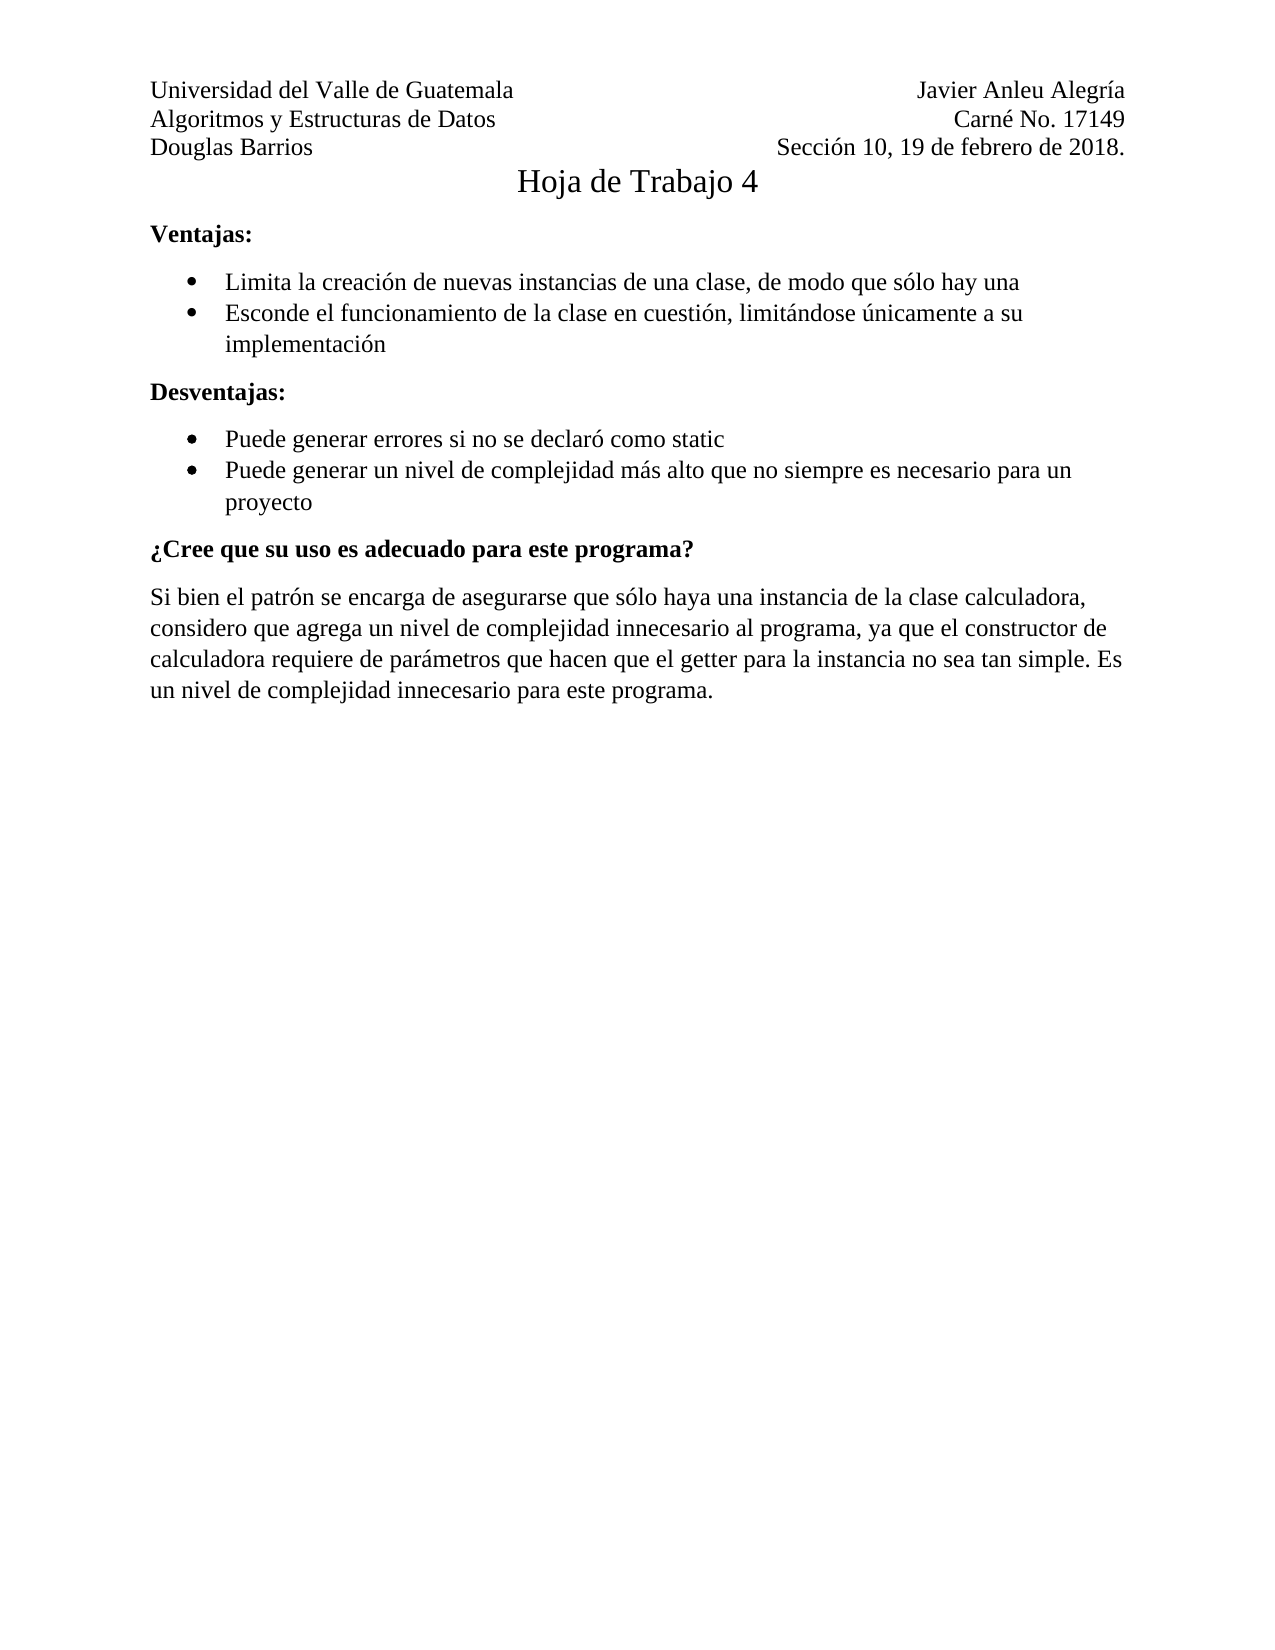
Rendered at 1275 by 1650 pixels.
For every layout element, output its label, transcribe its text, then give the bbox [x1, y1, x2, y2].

text ¿Cree que su uso es adecuado para este programa? [150, 534, 1125, 563]
text Hoja de Trabajo 4 [150, 161, 1125, 199]
text Ventajas: [150, 219, 1125, 248]
text Si bien el patrón se encarga de asegurarse que sólo haya una instancia de la clase calculadora, considero que agrega un nivel de complejidad innecesario al programa, ya que el constructor de calculadora requiere de parámetros que hacen que el getter para la instancia no sea tan simple. Es un nivel de complejidad innecesario para este programa. [150, 582, 1125, 704]
list Puede generar un nivel de complejidad más alto que no siempre es necesario para un proyecto [187, 456, 1125, 515]
list Limita la creación de nuevas instancias de una clase, de modo que sólo hay una [187, 267, 1125, 296]
text Desventajas: [150, 377, 1125, 406]
list Puede generar errores si no se declaró como static [187, 424, 1125, 453]
list Esconde el funcionamiento de la clase en cuestión, limitándose únicamente a su implementación [187, 298, 1125, 358]
